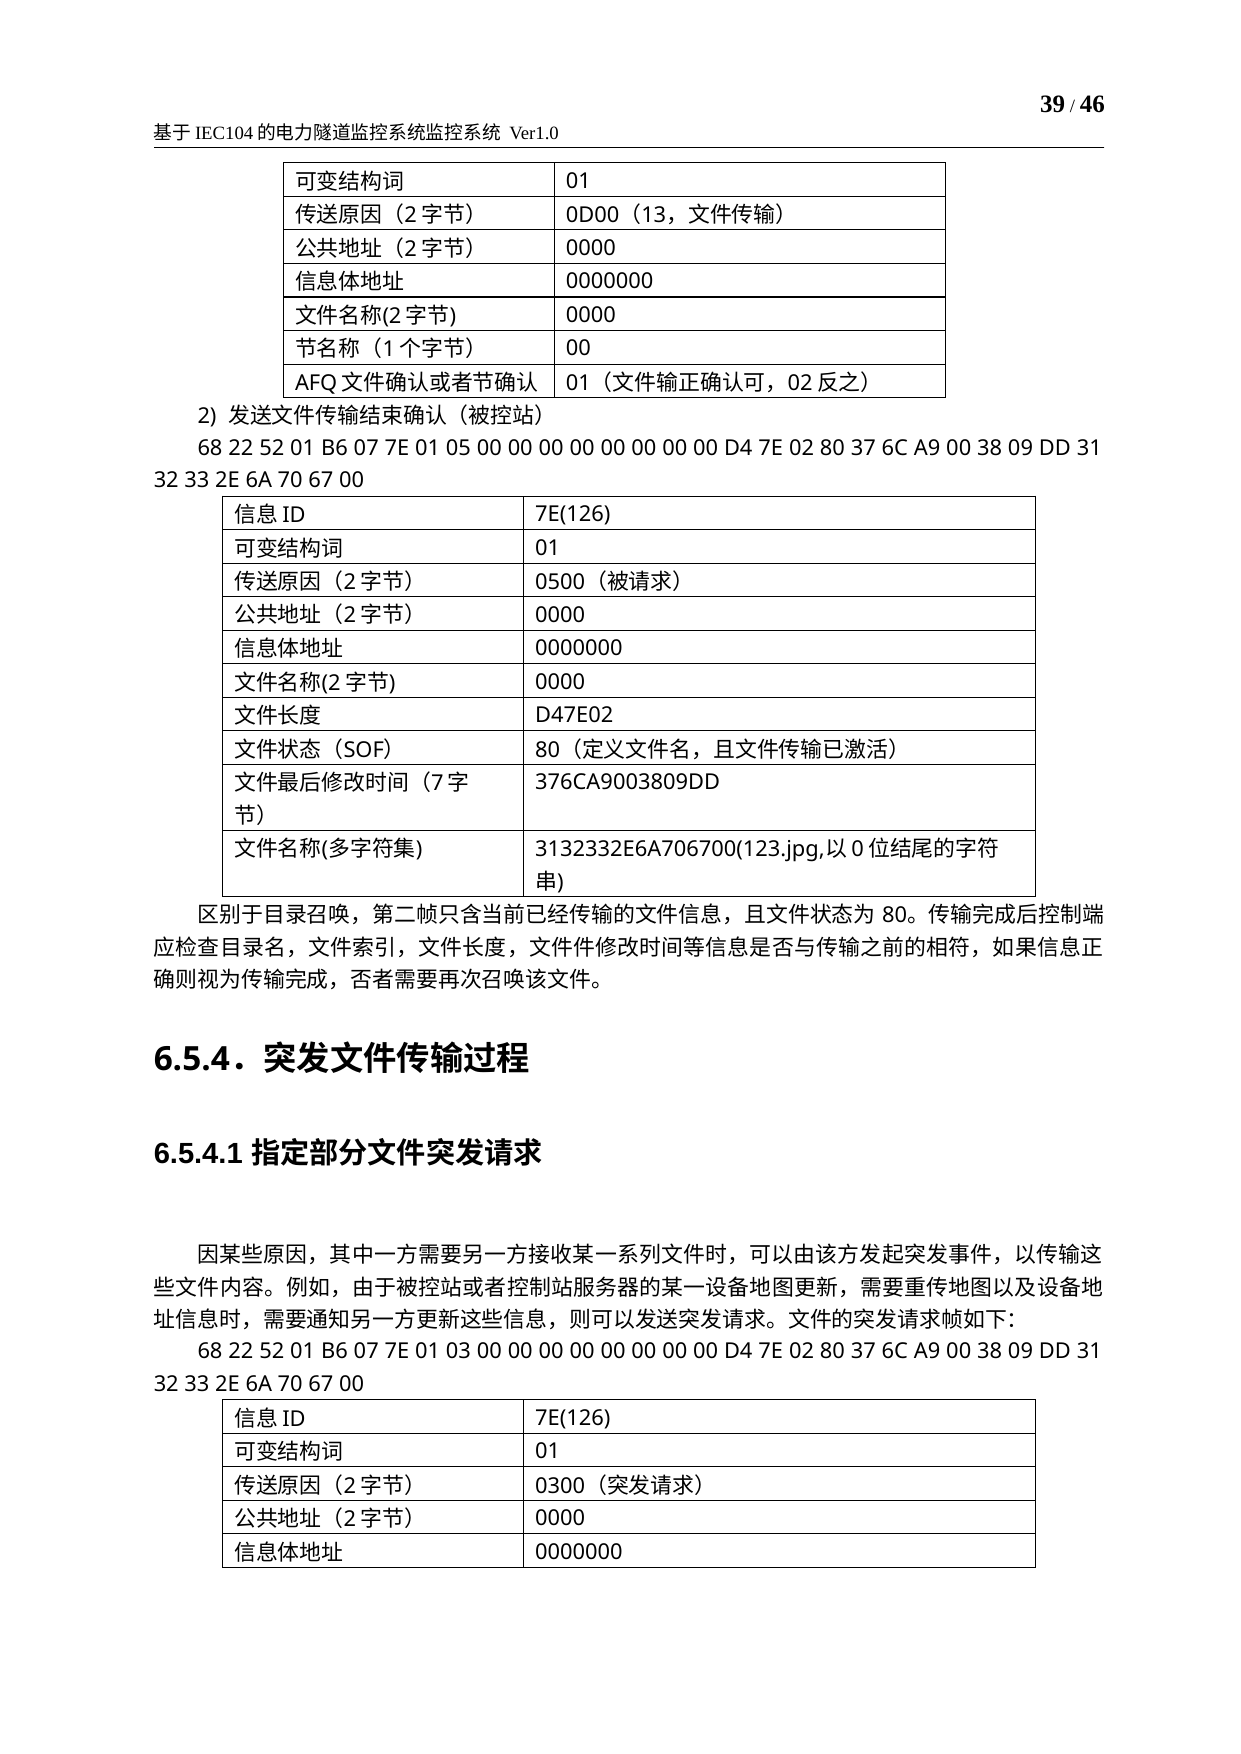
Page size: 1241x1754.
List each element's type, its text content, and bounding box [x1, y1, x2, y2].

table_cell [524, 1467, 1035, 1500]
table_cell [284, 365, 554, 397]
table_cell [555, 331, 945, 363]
subtitle 6.5.4.1 指定部分文件突发请求 [153, 1118, 1104, 1183]
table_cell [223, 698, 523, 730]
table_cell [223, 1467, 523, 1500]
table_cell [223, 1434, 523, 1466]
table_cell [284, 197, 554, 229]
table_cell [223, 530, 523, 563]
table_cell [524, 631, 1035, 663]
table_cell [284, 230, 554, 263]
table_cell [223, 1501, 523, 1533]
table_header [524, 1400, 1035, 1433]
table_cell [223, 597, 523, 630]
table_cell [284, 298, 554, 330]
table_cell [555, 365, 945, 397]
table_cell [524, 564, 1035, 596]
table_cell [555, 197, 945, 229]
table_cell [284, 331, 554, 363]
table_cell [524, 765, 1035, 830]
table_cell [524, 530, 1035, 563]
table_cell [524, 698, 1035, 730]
text 2) 发送文件传输结束确认（被控站） [153, 398, 1104, 431]
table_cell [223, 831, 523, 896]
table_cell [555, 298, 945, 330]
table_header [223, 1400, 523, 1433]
subtitle 6.5.4．突发文件传输过程 [153, 1024, 1104, 1089]
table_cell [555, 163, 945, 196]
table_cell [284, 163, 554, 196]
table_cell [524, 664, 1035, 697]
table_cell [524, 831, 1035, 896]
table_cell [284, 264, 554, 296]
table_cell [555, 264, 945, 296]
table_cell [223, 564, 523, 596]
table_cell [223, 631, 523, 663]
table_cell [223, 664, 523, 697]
text 区别于目录召唤，第二帧只含当前已经传输的文件信息，且文件状态为80。传输完成后控制端应检查目录名，文件索引，文件长度，文件件修改时间等信息是否与传输之前的相符，如果信息正确则视为传输完成，否者需要再次召唤该文件。 [153, 897, 1104, 994]
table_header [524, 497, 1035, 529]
text 因某些原因，其中一方需要另一方接收某一系列文件时，可以由该方发起突发事件，以传输这些文件内容。例如，由于被控站或者控制站服务器的某一设备地图更新，需要重传地图以及设备地址信息时，需要通知另一方更新这些信息，则可以发送突发请求。文件的突发请求帧如下： [153, 1237, 1104, 1334]
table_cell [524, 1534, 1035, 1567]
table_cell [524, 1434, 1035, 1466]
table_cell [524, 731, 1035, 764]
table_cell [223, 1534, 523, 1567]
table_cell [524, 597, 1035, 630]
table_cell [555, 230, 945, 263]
text 68 22 52 01 B6 07 7E 01 05 00 00 00 00 00 00 00 00 D4 7E 02 80 37 6C A9 00 38 09 DD 31 32 33 2E 6A 70 67 00 [153, 431, 1104, 496]
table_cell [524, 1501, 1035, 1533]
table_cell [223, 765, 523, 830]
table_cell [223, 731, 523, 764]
text 68 22 52 01 B6 07 7E 01 03 00 00 00 00 00 00 00 00 D4 7E 02 80 37 6C A9 00 38 09 DD 31 32 33 2E 6A 70 67 00 [153, 1334, 1104, 1399]
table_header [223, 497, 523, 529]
